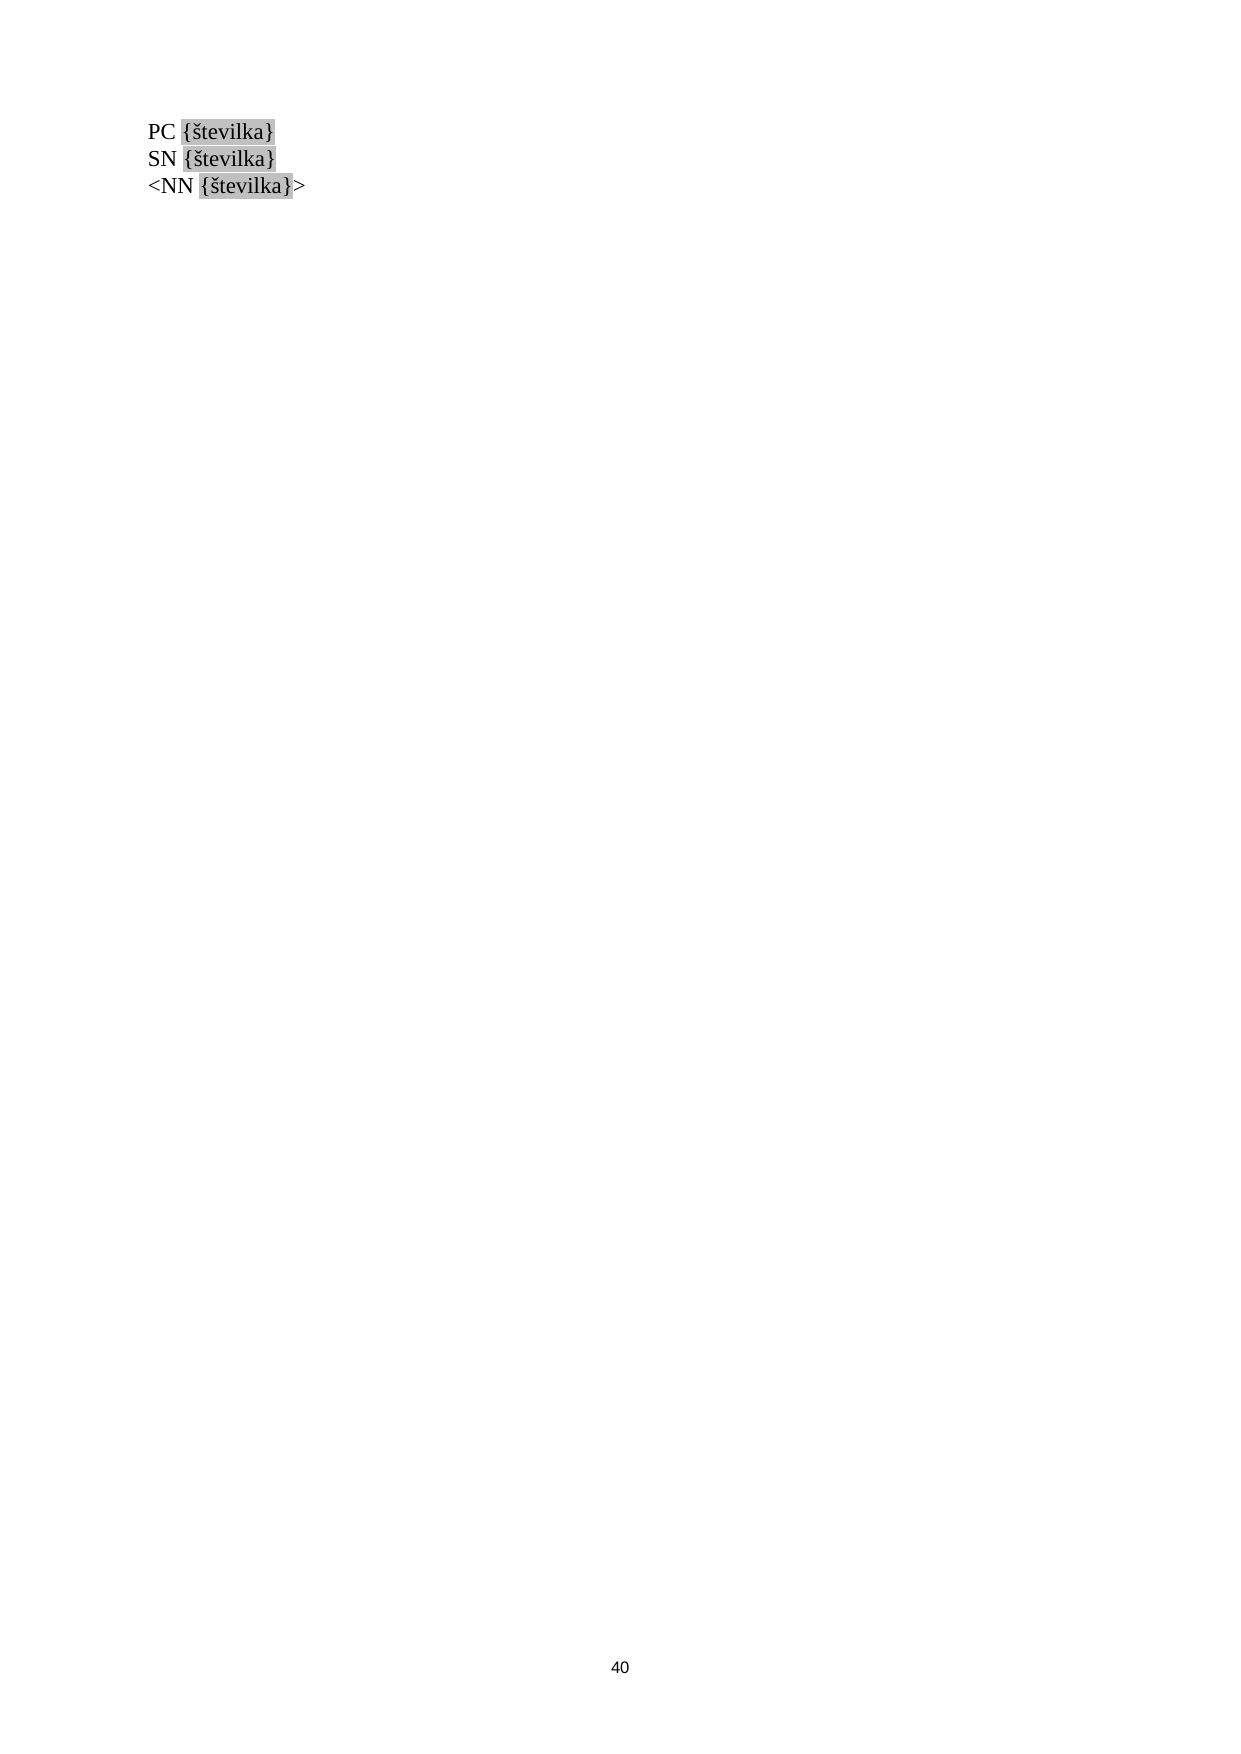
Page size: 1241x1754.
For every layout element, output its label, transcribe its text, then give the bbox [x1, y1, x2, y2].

text <NN {številka}> [148, 172, 1093, 199]
text SN {številka} [148, 145, 1093, 172]
text PC {številka} [148, 118, 1093, 145]
